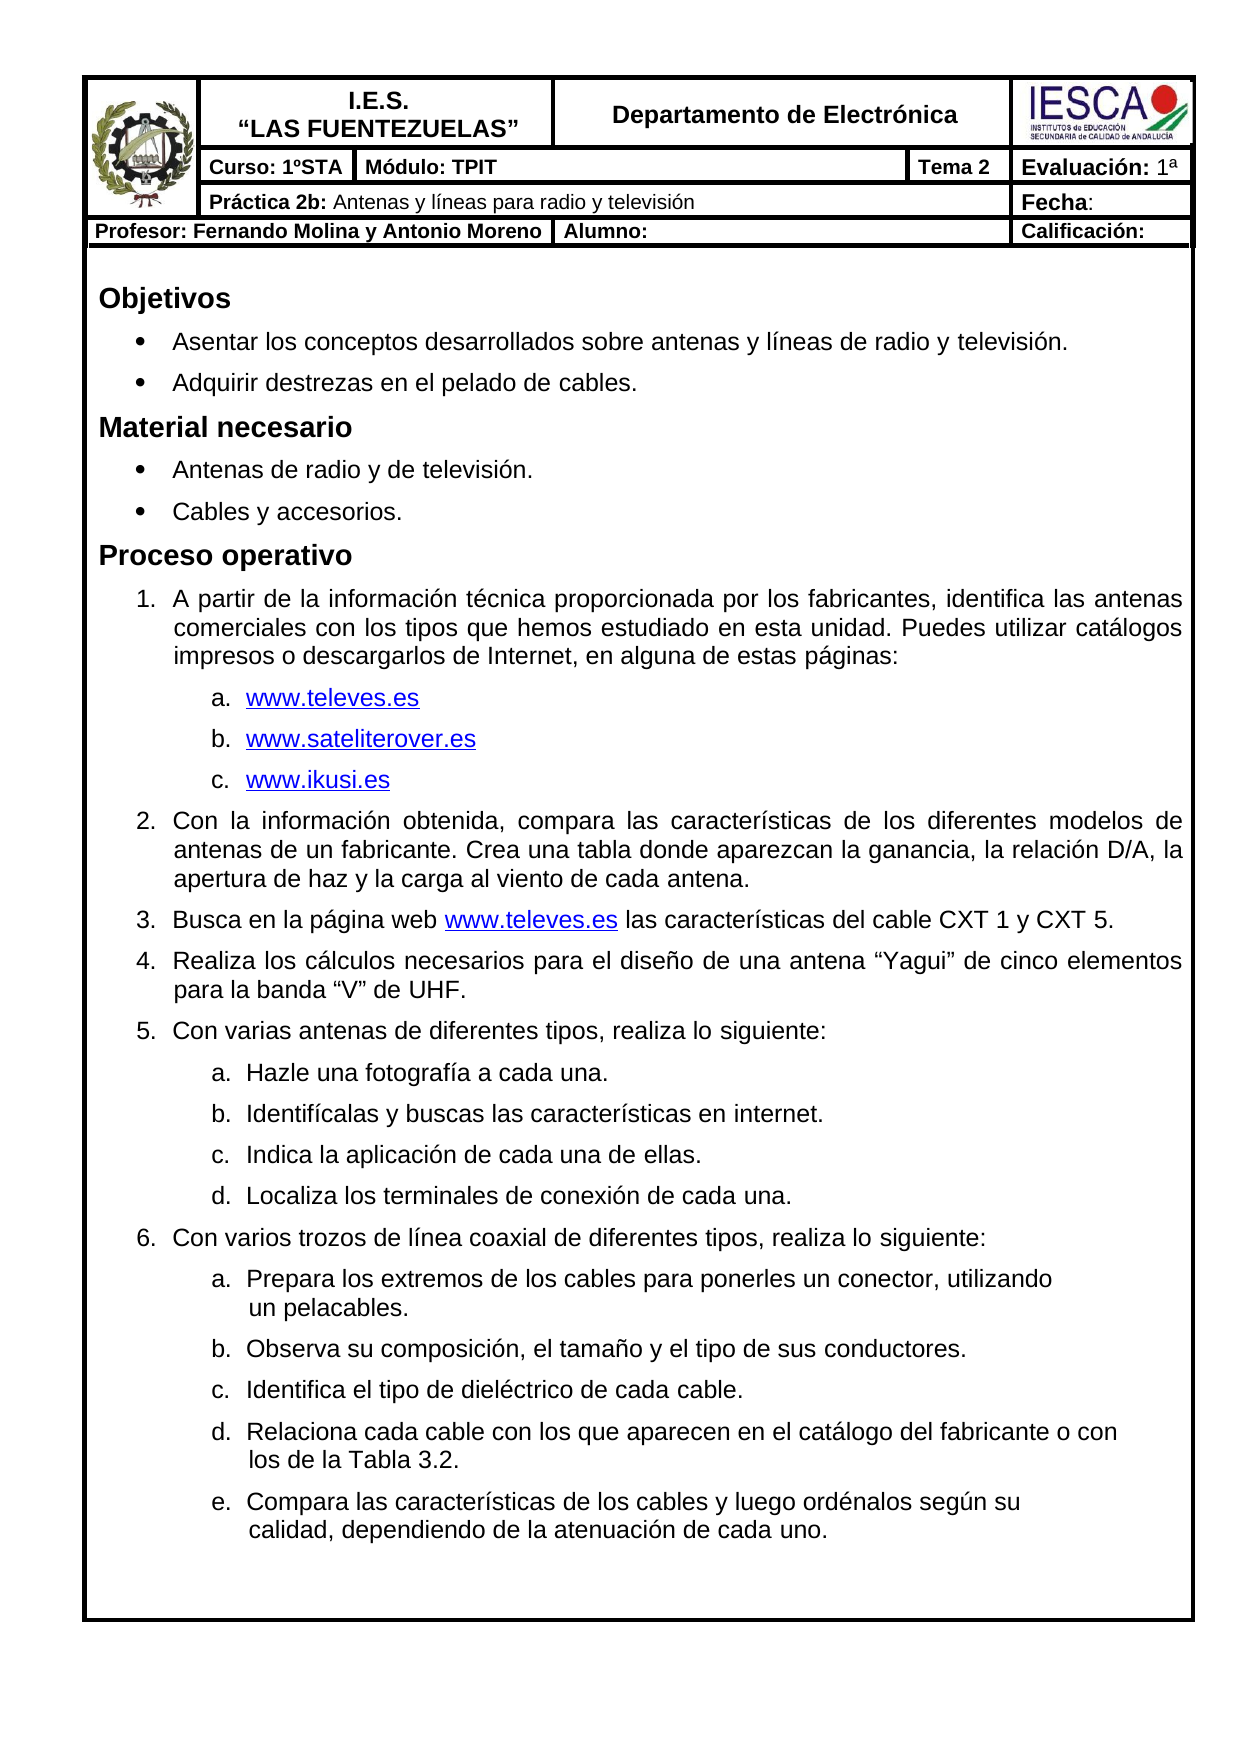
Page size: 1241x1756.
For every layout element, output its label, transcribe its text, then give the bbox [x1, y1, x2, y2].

table_cell Curso: 1ºSTA [201, 150, 352, 180]
table_header [1013, 80, 1190, 145]
table_cell Fecha: [1013, 185, 1190, 215]
table_cell Tema 2 [910, 150, 1009, 180]
table_header I.E.S. “LAS FUENTEZUELAS” [201, 80, 551, 145]
table_header Departamento de Electrónica [555, 80, 1009, 145]
table_header [88, 80, 196, 215]
table_cell Alumno: [555, 220, 1009, 243]
picture [1019, 82, 1193, 143]
table_cell Objetivos Asentar los conceptos desarrollados sobre antenas y líneas de radio y televisión. Adquirir destrezas en el pelado de cables. Material necesario Antenas de radio y de televisión. Cables y accesorios. Proceso operativo A partir de la información técnica proporcionada por los fabricantes, identifica las antenas comerciales con los tipos que hemos estudiado en esta unidad. Puedes utilizar catálogos impresos o descargarlos de Internet, en alguna de estas páginas: www.televes.es www.sateliterover.es www.ikusi.es Con la información obtenida, compara las características de los diferentes modelos de antenas de un fabricante. Crea una tabla donde aparezcan la ganancia, la relación D/A, la apertura de haz y la carga al viento de cada antena. Busca en la página web www.televes.es las características del cable CXT 1 y CXT 5. Realiza los cálculos necesarios para el diseño de una antena “Yagui” de cinco elementos para la banda “V” de UHF. Con varias antenas de diferentes tipos, realiza lo siguiente: Hazle una fotografía a cada una. Identifícalas y buscas las características en internet. Indica la aplicación de cada una de ellas. Localiza los terminales de conexión de cada una. Con varios trozos de línea coaxial de diferentes tipos, realiza lo siguiente: Prepara los extremos de los cables para ponerles un conector, utilizando un pelacables. Observa su composición, el tamaño y el tipo de sus conductores. Identifica el tipo de dieléctrico de cada cable. Relaciona cada cable con los que aparecen en el catálogo del fabricante o con los de la Tabla 3.2. Compara las características de los cables y luego ordénalos según su calidad, dependiendo de la atenuación de cada uno. [87, 243, 1191, 1618]
table_cell Módulo: TPIT [357, 150, 905, 180]
table_cell Profesor: Fernando Molina y Antonio Moreno [88, 220, 551, 243]
table_cell Práctica 2b: Antenas y líneas para radio y televisión [201, 185, 1009, 215]
table_cell Evaluación: 1ª [1013, 150, 1190, 180]
table_cell Calificación: [1013, 220, 1190, 243]
picture [91, 101, 195, 208]
